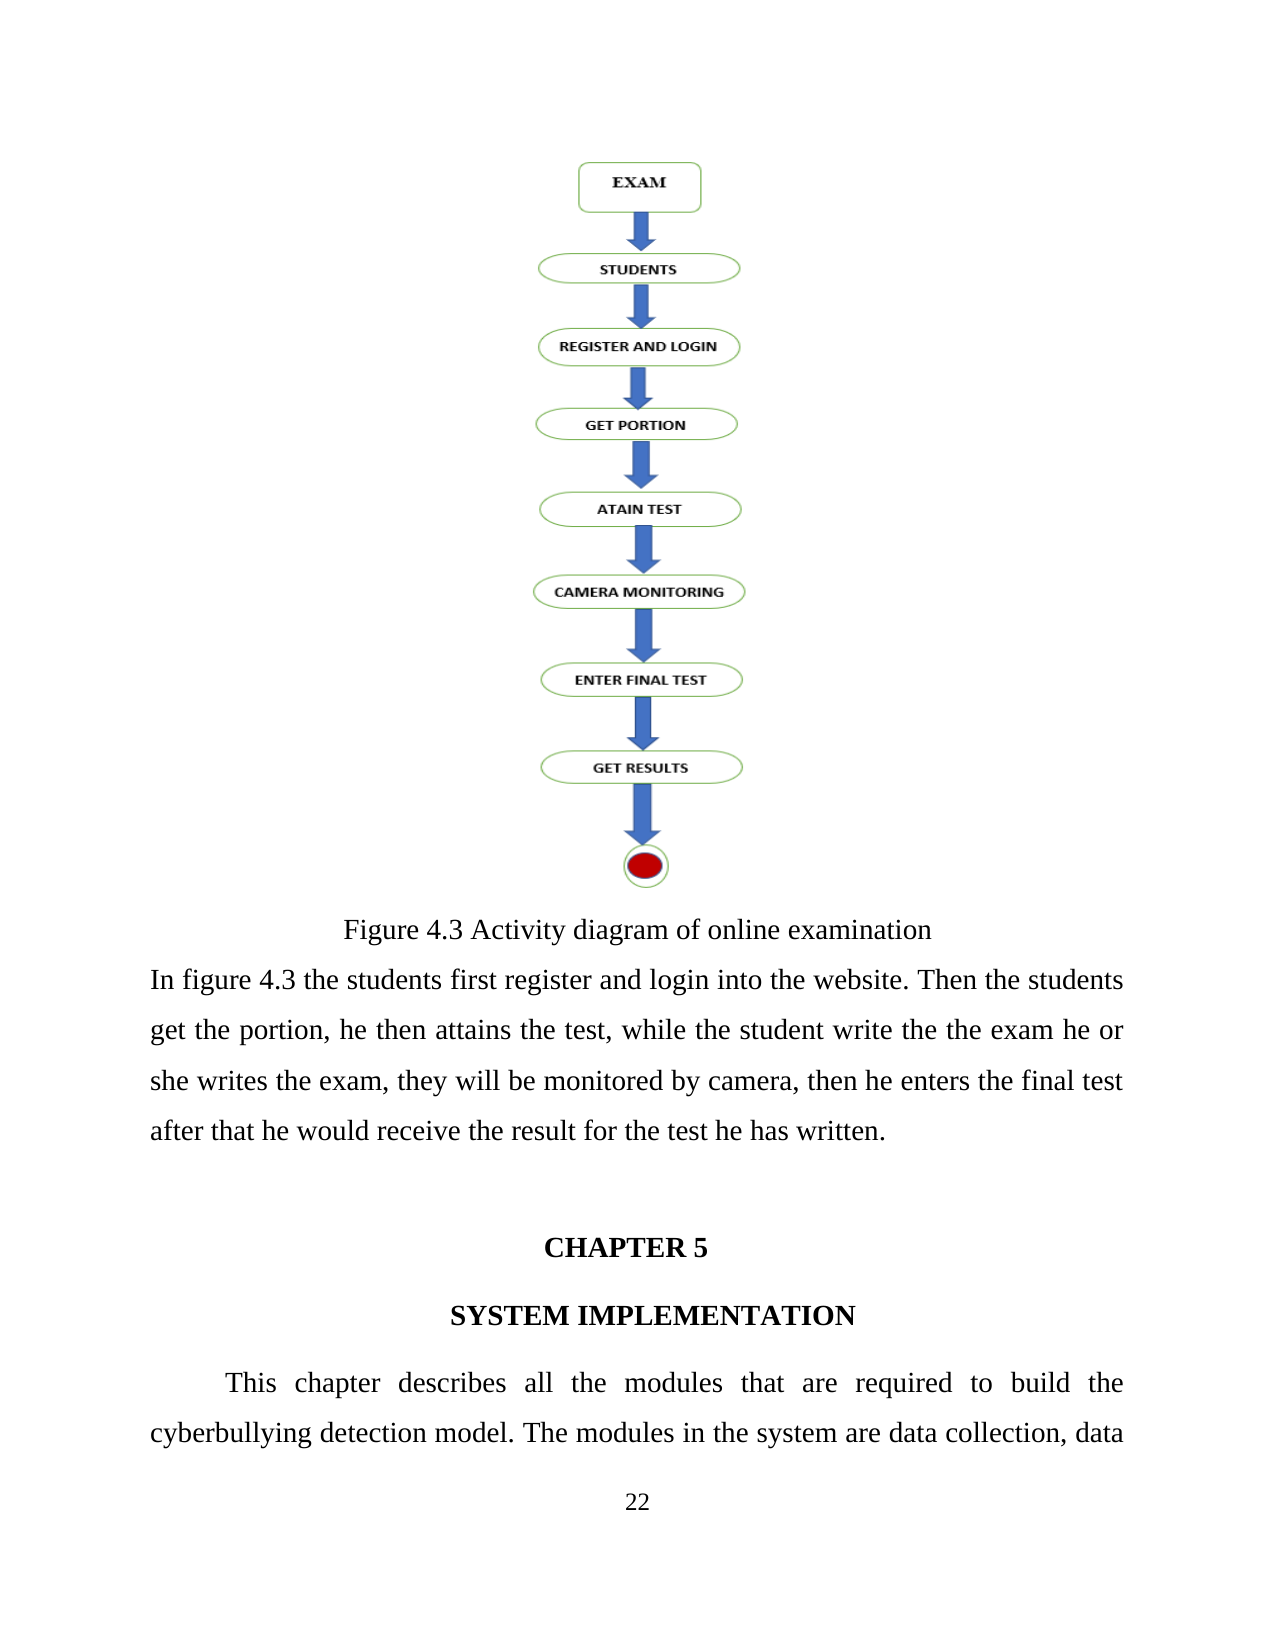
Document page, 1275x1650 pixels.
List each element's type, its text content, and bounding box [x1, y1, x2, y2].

text CHAPTER 5 [150, 1231, 1125, 1264]
picture [498, 150, 777, 898]
text In figure 4.3 the students first register and login into the website. Then the students get the portion, he then attains the test, while the student write the the exam he or she writes the exam, they will be monitored by camera, then he enters the final test after that he would receive the result for the test he has written. [150, 962, 1125, 1147]
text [150, 1365, 1125, 1448]
text SYSTEM IMPLEMENTATION [375, 1298, 1125, 1331]
text Figure 4.3 Activity diagram of online examination [150, 912, 1125, 945]
